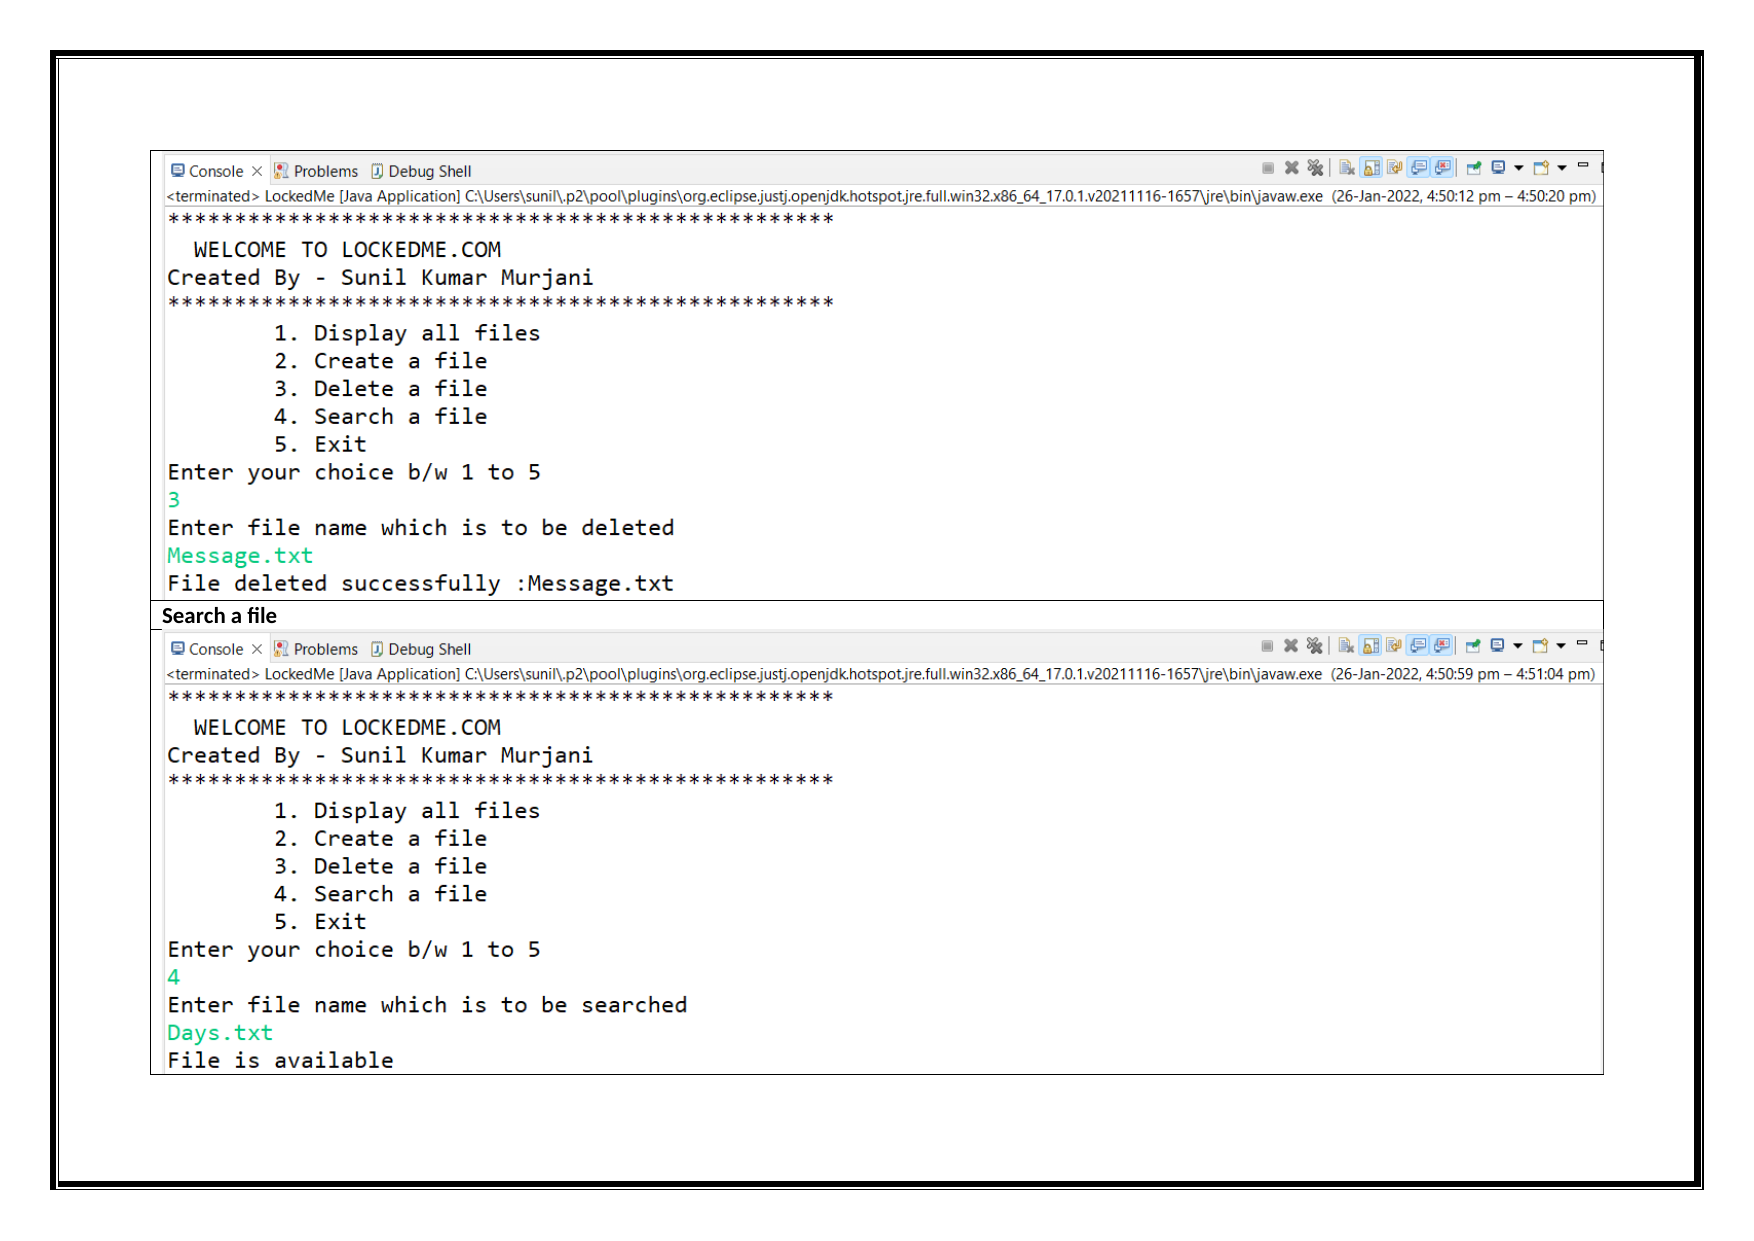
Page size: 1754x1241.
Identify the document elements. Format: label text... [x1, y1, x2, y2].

table_cell [151, 630, 161, 1074]
table_cell Search a file [151, 601, 1603, 629]
picture [161, 629, 1604, 1074]
picture [161, 151, 1604, 600]
table_cell [151, 151, 161, 600]
